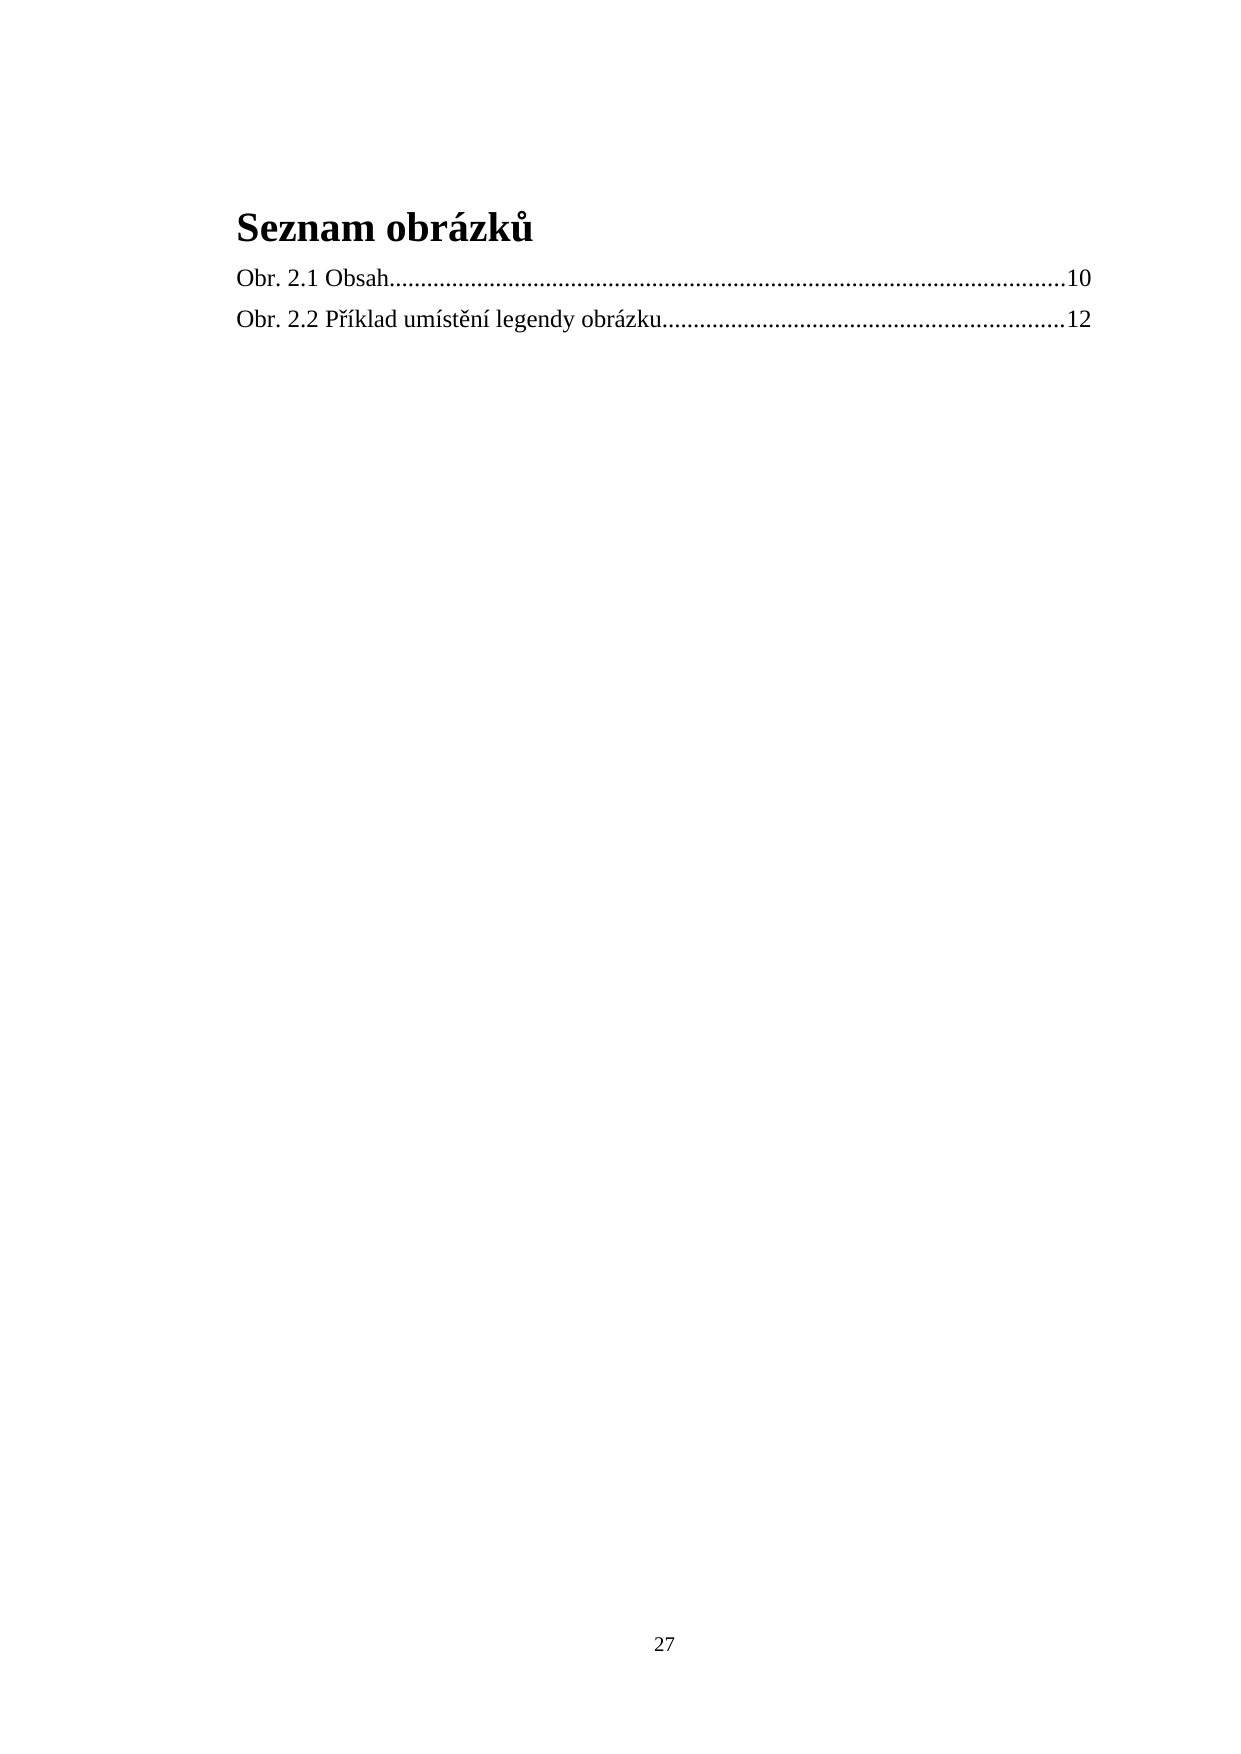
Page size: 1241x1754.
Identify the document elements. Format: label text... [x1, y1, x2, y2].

text Seznam obrázků [236, 202, 1092, 250]
text Obr. 2.2 Příklad umístění legendy obrázku 12 [236, 304, 1092, 333]
text Obr. 2.1 Obsah 10 [236, 263, 1092, 291]
